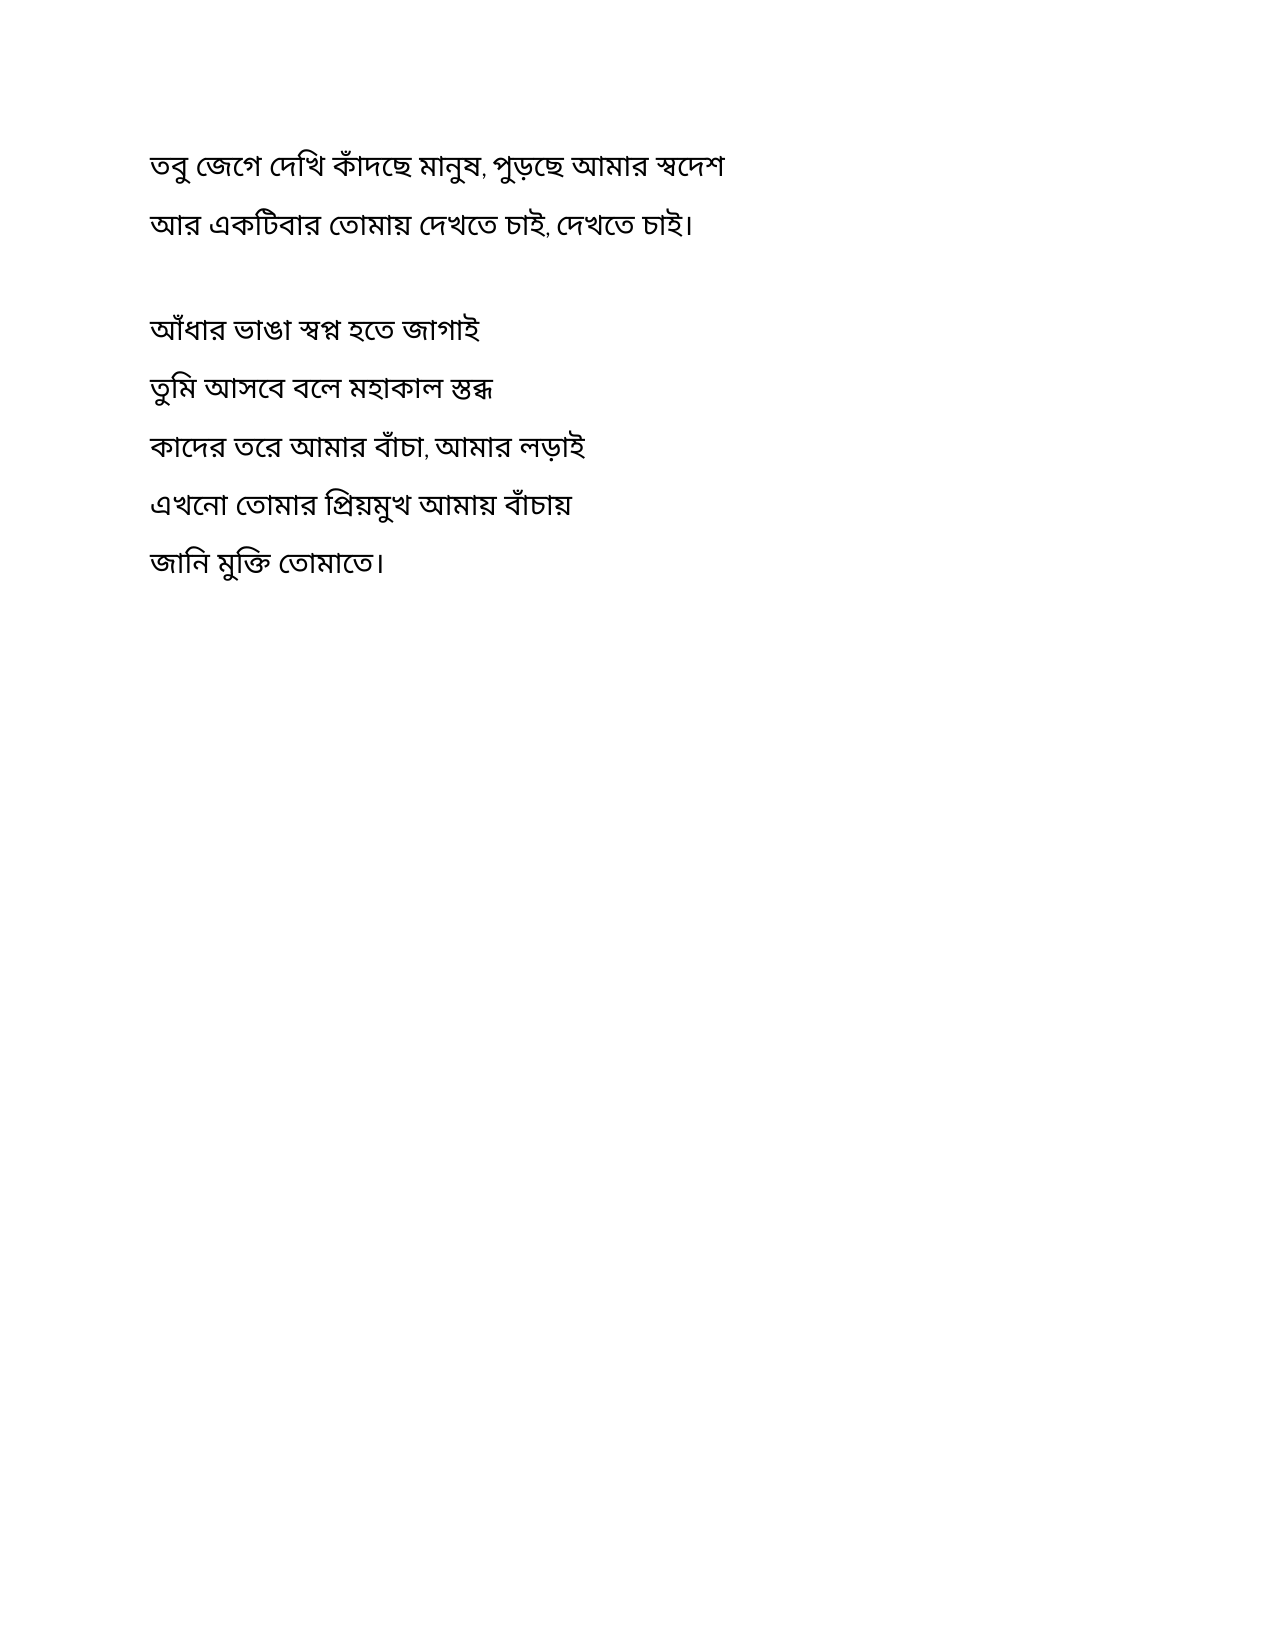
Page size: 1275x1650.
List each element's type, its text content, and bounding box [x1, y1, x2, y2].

text আর একটিবার তোমায় দেখতে চাই, দেখতে চাই। [150, 208, 1125, 247]
text তবু জেগে দেখি কাঁদছে মানুষ, পুড়ছে আমার স্বদেশ [150, 150, 1125, 189]
text তুমি আসবে বলে মহাকাল স্তব্ধ [150, 372, 1125, 411]
text কাদের তরে আমার বাঁচা, আমার লড়াই [150, 430, 1125, 469]
text এখনো তোমার প্রিয়মুখ আমায় বাঁচায় [150, 488, 1125, 527]
text আঁধার ভাঙা স্বপ্ন হতে জাগাই [150, 313, 1125, 352]
text জানি মুক্তি তোমাতে। [150, 547, 1125, 586]
